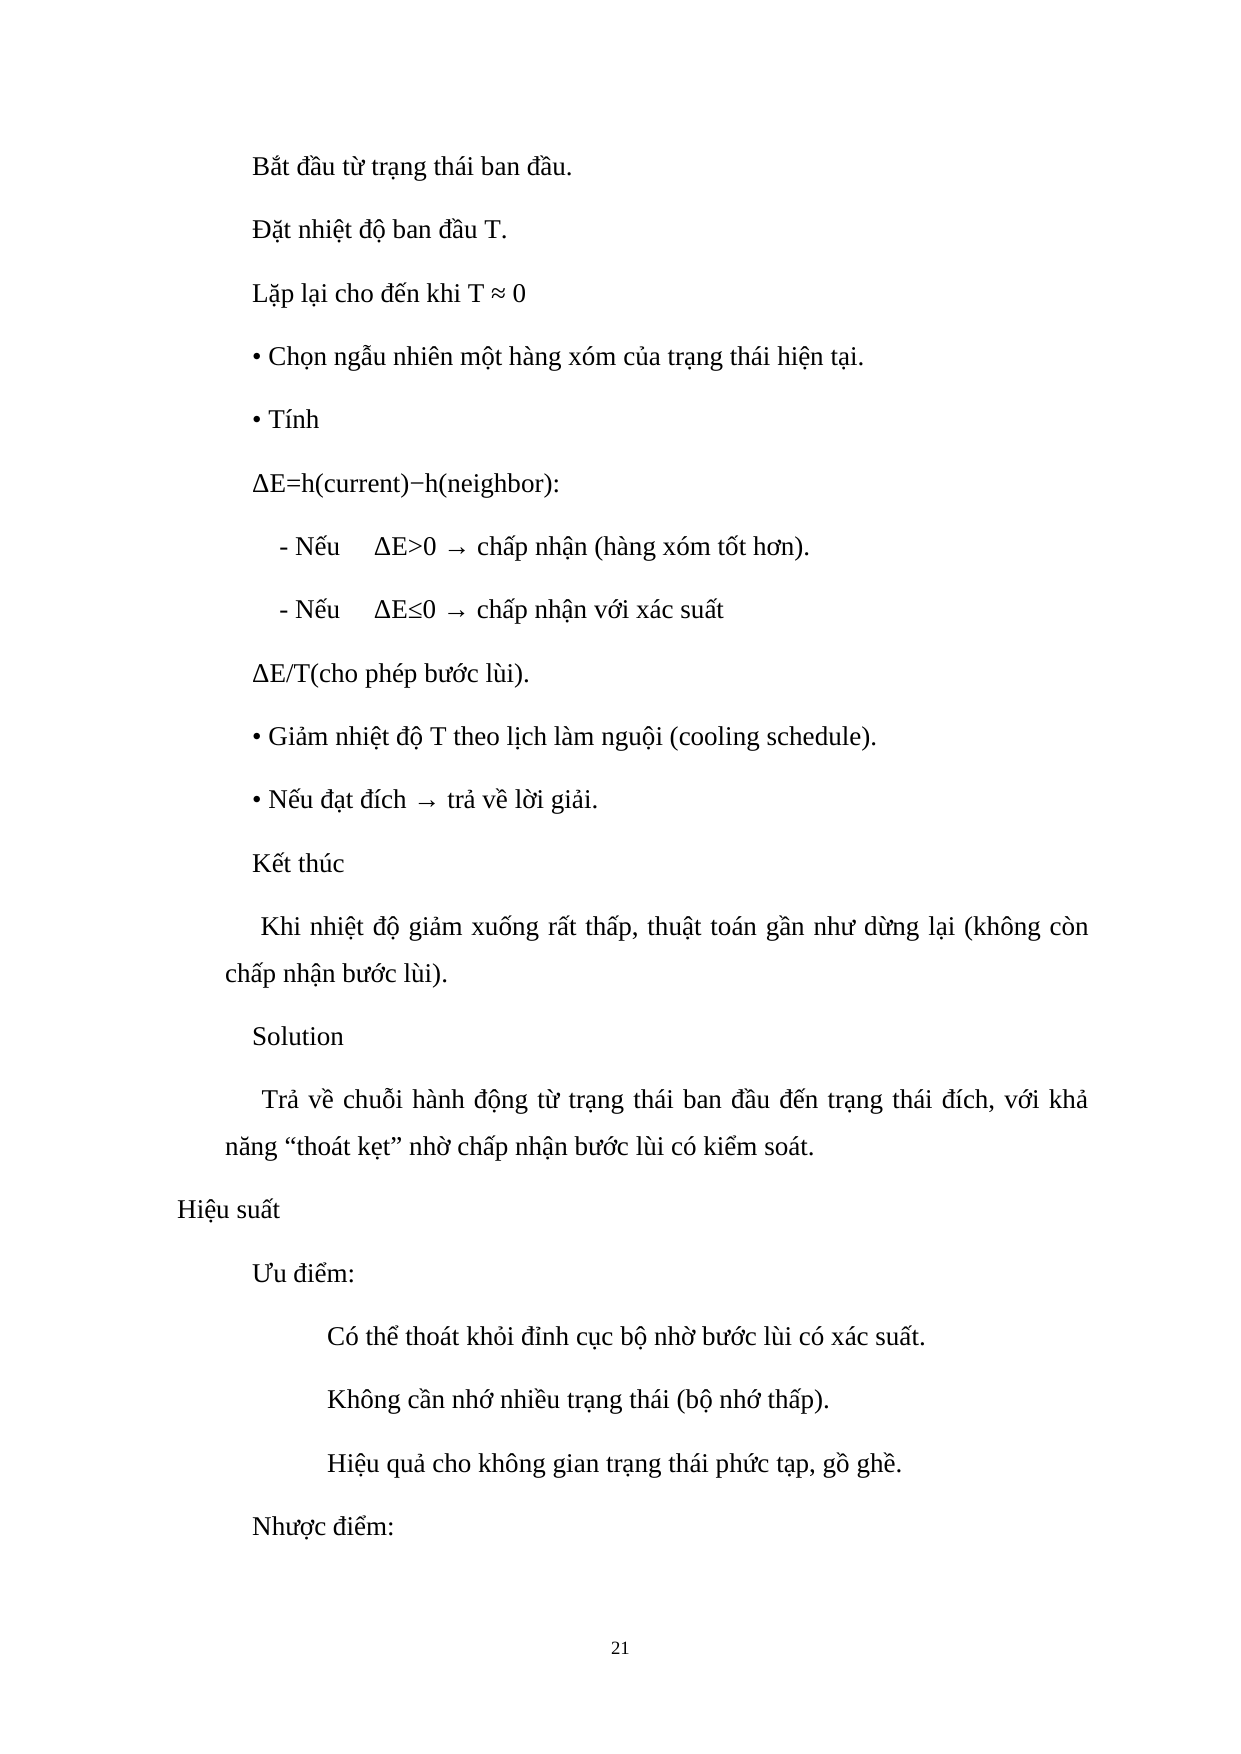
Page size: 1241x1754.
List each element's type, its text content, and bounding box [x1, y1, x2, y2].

text Đặt nhiệt độ ban đầu T. [225, 213, 1090, 244]
text Có thể thoát khỏi đỉnh cục bộ nhờ bước lùi có xác suất. [300, 1320, 1090, 1351]
text Ưu điểm: [225, 1257, 1090, 1288]
text Không cần nhớ nhiều trạng thái (bộ nhớ thấp). [300, 1383, 1090, 1414]
text Trả về chuỗi hành động từ trạng thái ban đầu đến trạng thái đích, với khả năng “thoát kẹt” nhờ chấp nhận bước lùi có kiểm soát. [225, 1083, 1090, 1161]
text Kết thúc [225, 847, 1090, 878]
text • Nếu đạt đích → trả về lời giải. [225, 783, 1090, 814]
text Khi nhiệt độ giảm xuống rất thấp, thuật toán gần như dừng lại (không còn chấp nhận bước lùi). [225, 910, 1090, 988]
text Bắt đầu từ trạng thái ban đầu. [225, 150, 1090, 181]
text • Chọn ngẫu nhiên một hàng xóm của trạng thái hiện tại. [225, 340, 1090, 371]
text ΔE=h(current)−h(neighbor): [225, 467, 1090, 498]
text Lặp lại cho đến khi T ≈ 0 [225, 277, 1090, 308]
text ΔE/T(cho phép bước lùi). [225, 657, 1090, 688]
text Solution [225, 1020, 1090, 1051]
text Hiệu quả cho không gian trạng thái phức tạp, gồ ghề. [300, 1447, 1090, 1478]
text Nhược điểm: [225, 1510, 1090, 1541]
text • Giảm nhiệt độ T theo lịch làm nguội (cooling schedule). [225, 720, 1090, 751]
text Hiệu suất [150, 1193, 1090, 1224]
text - Nếu ΔE>0 → chấp nhận (hàng xóm tốt hơn). [225, 530, 1090, 561]
text - Nếu ΔE≤0 → chấp nhận với xác suất [225, 593, 1090, 624]
text • Tính [225, 403, 1090, 434]
